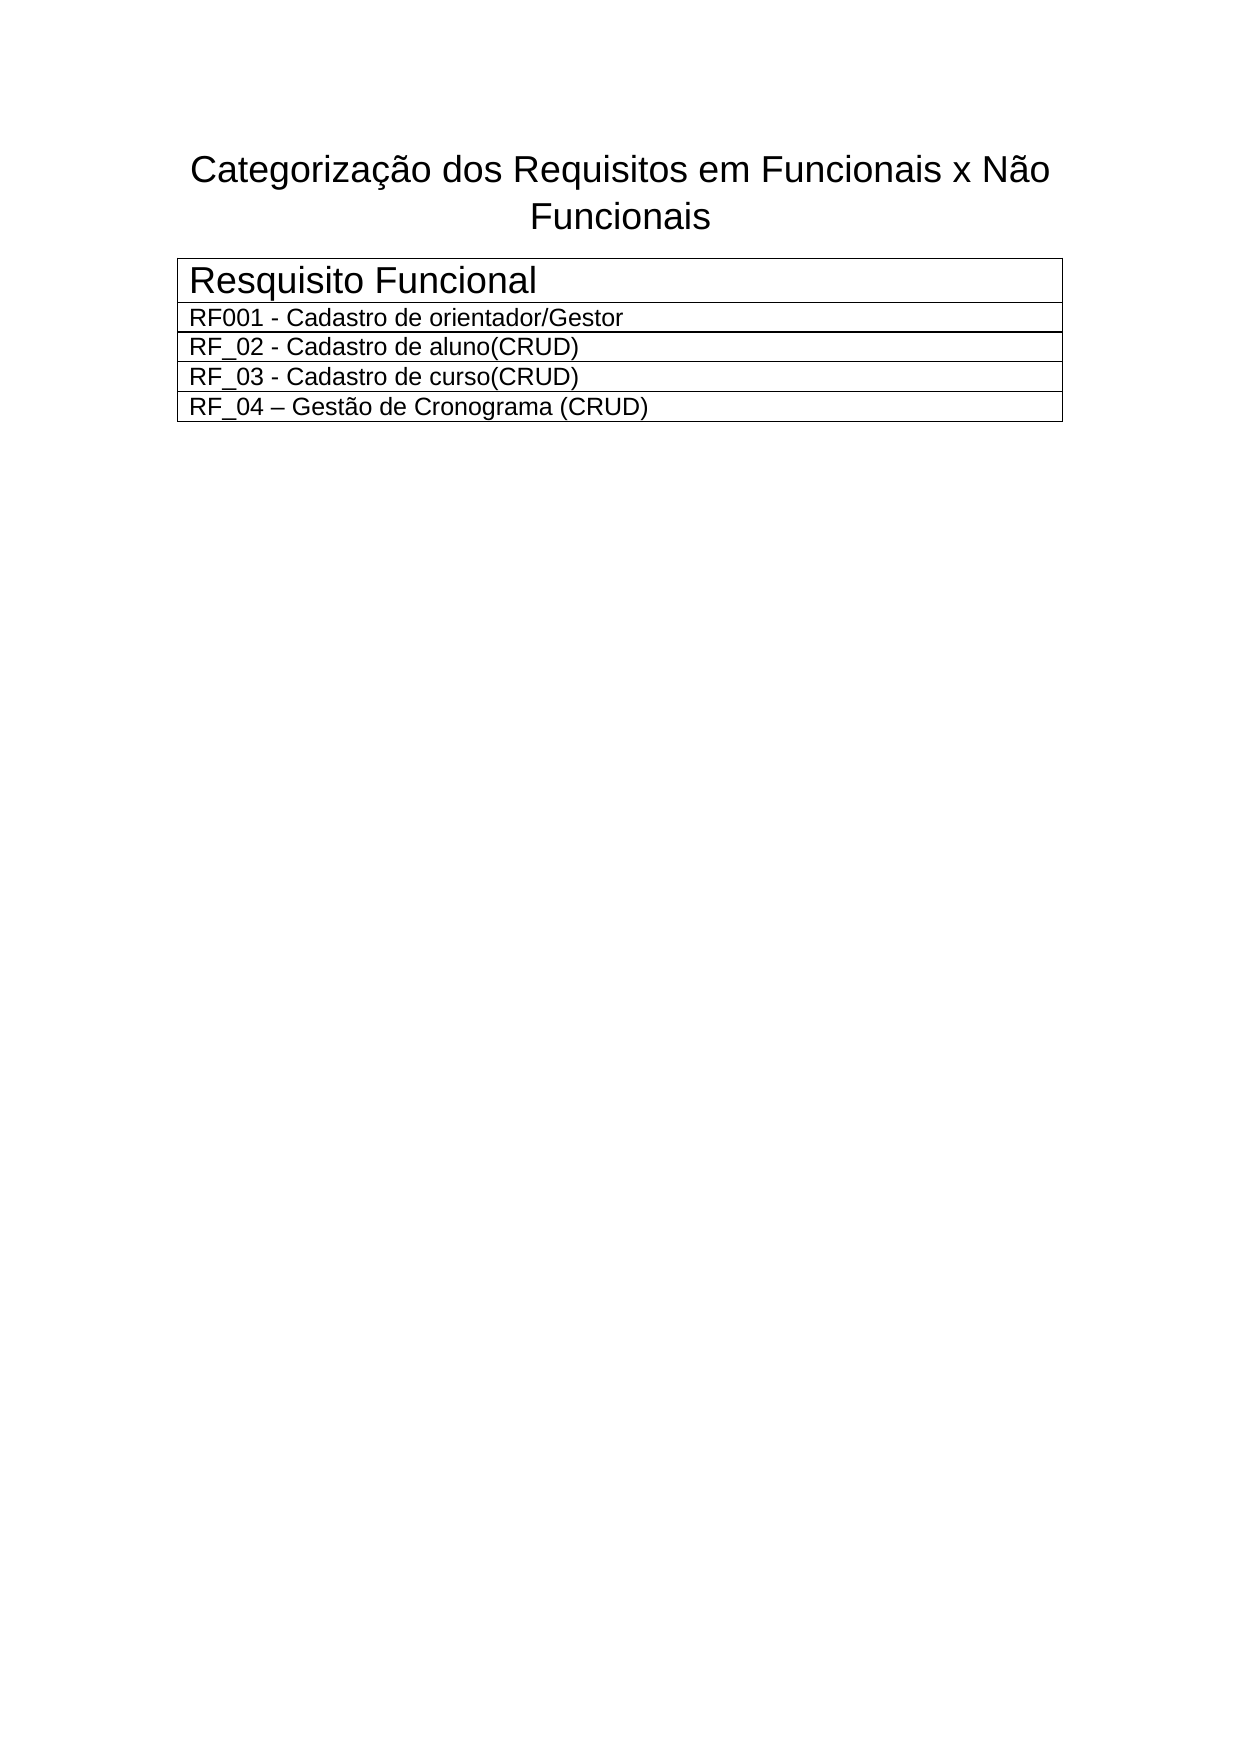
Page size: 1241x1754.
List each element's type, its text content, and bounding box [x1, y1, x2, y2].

table_cell RF001 - Cadastro de orientador/Gestor [178, 303, 1062, 331]
text Categorização dos Requisitos em Funcionais x Não Funcionais [177, 148, 1063, 237]
table_cell RF_04 – Gestão de Cronograma (CRUD) [178, 392, 1062, 421]
table_cell RF_03 - Cadastro de curso(CRUD) [178, 362, 1062, 391]
table_header Resquisito Funcional [178, 259, 1062, 302]
table_cell RF_02 - Cadastro de aluno(CRUD) [178, 333, 1062, 361]
